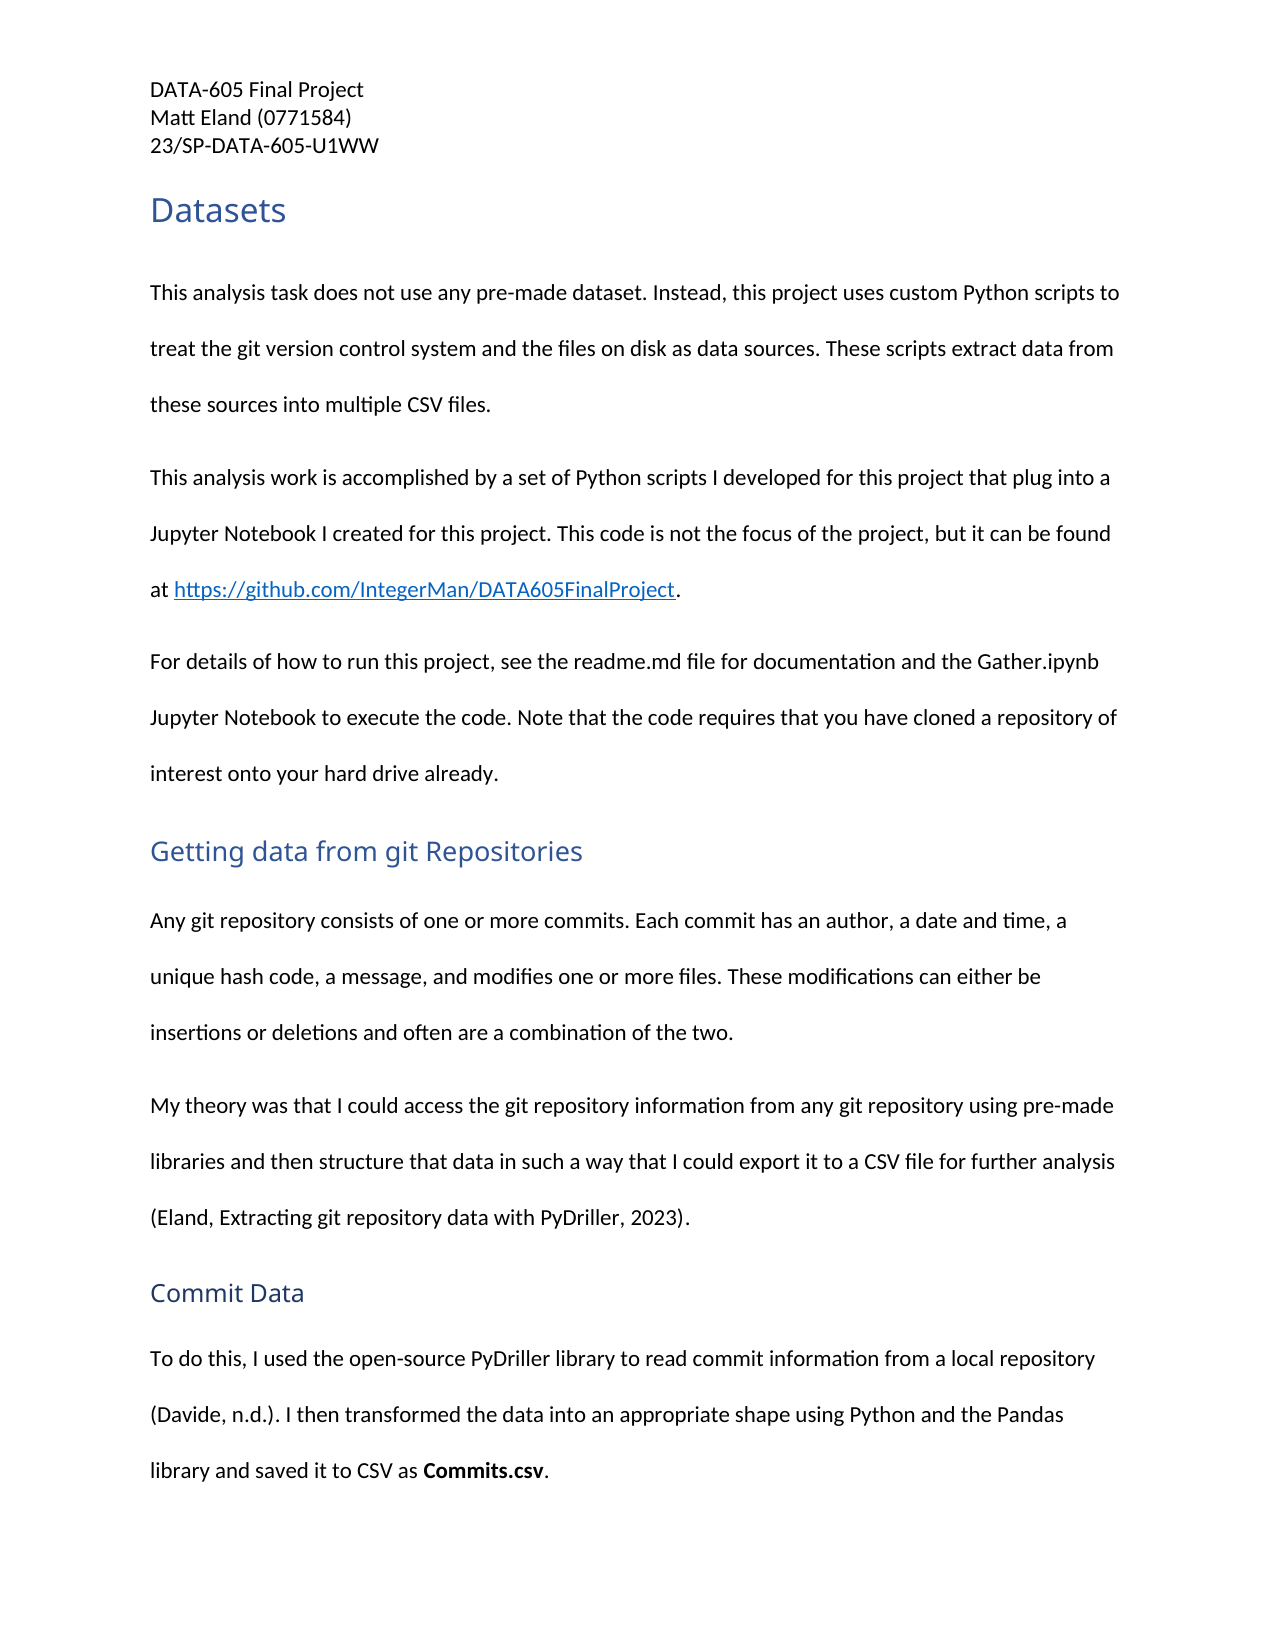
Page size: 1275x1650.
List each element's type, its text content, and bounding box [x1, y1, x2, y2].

text This analysis task does not use any pre-made dataset. Instead, this project uses custom Python scripts to treat the git version control system and the files on disk as data sources. These scripts extract data from these sources into multiple CSV files. [150, 278, 1125, 418]
subtitle Commit Data [150, 1276, 1125, 1310]
subtitle Getting data from git Repositories [150, 832, 1125, 869]
text Any git repository consists of one or more commits. Each commit has an author, a date and time, a unique hash code, a message, and modifies one or more files. These modifications can either be insertions or deletions and often are a combination of the two. [150, 906, 1125, 1046]
text For details of how to run this project, see the readme.md file for documentation and the Gather.ipynb Jupyter Notebook to execute the code. Note that the code requires that you have cloned a repository of interest onto your hard drive already. [150, 647, 1125, 788]
text My theory was that I could access the git repository information from any git repository using pre-made libraries and then structure that data in such a way that I could export it to a CSV file for further analysis. [150, 1091, 1125, 1231]
text This analysis work is accomplished by a set of Python scripts I developed for this project that plug into a Jupyter Notebook I created for this project. This code is not the focus of the project, but it can be found at https://github.com/IntegerMan/DATA605FinalProject. [150, 463, 1125, 603]
text To do this, I used the open-source PyDriller library to read commit information from a local repository. I then transformed the data into an appropriate shape using Python and the Pandas library and saved it to CSV as Commits.csv. [150, 1344, 1125, 1484]
subtitle Datasets [150, 187, 1125, 232]
